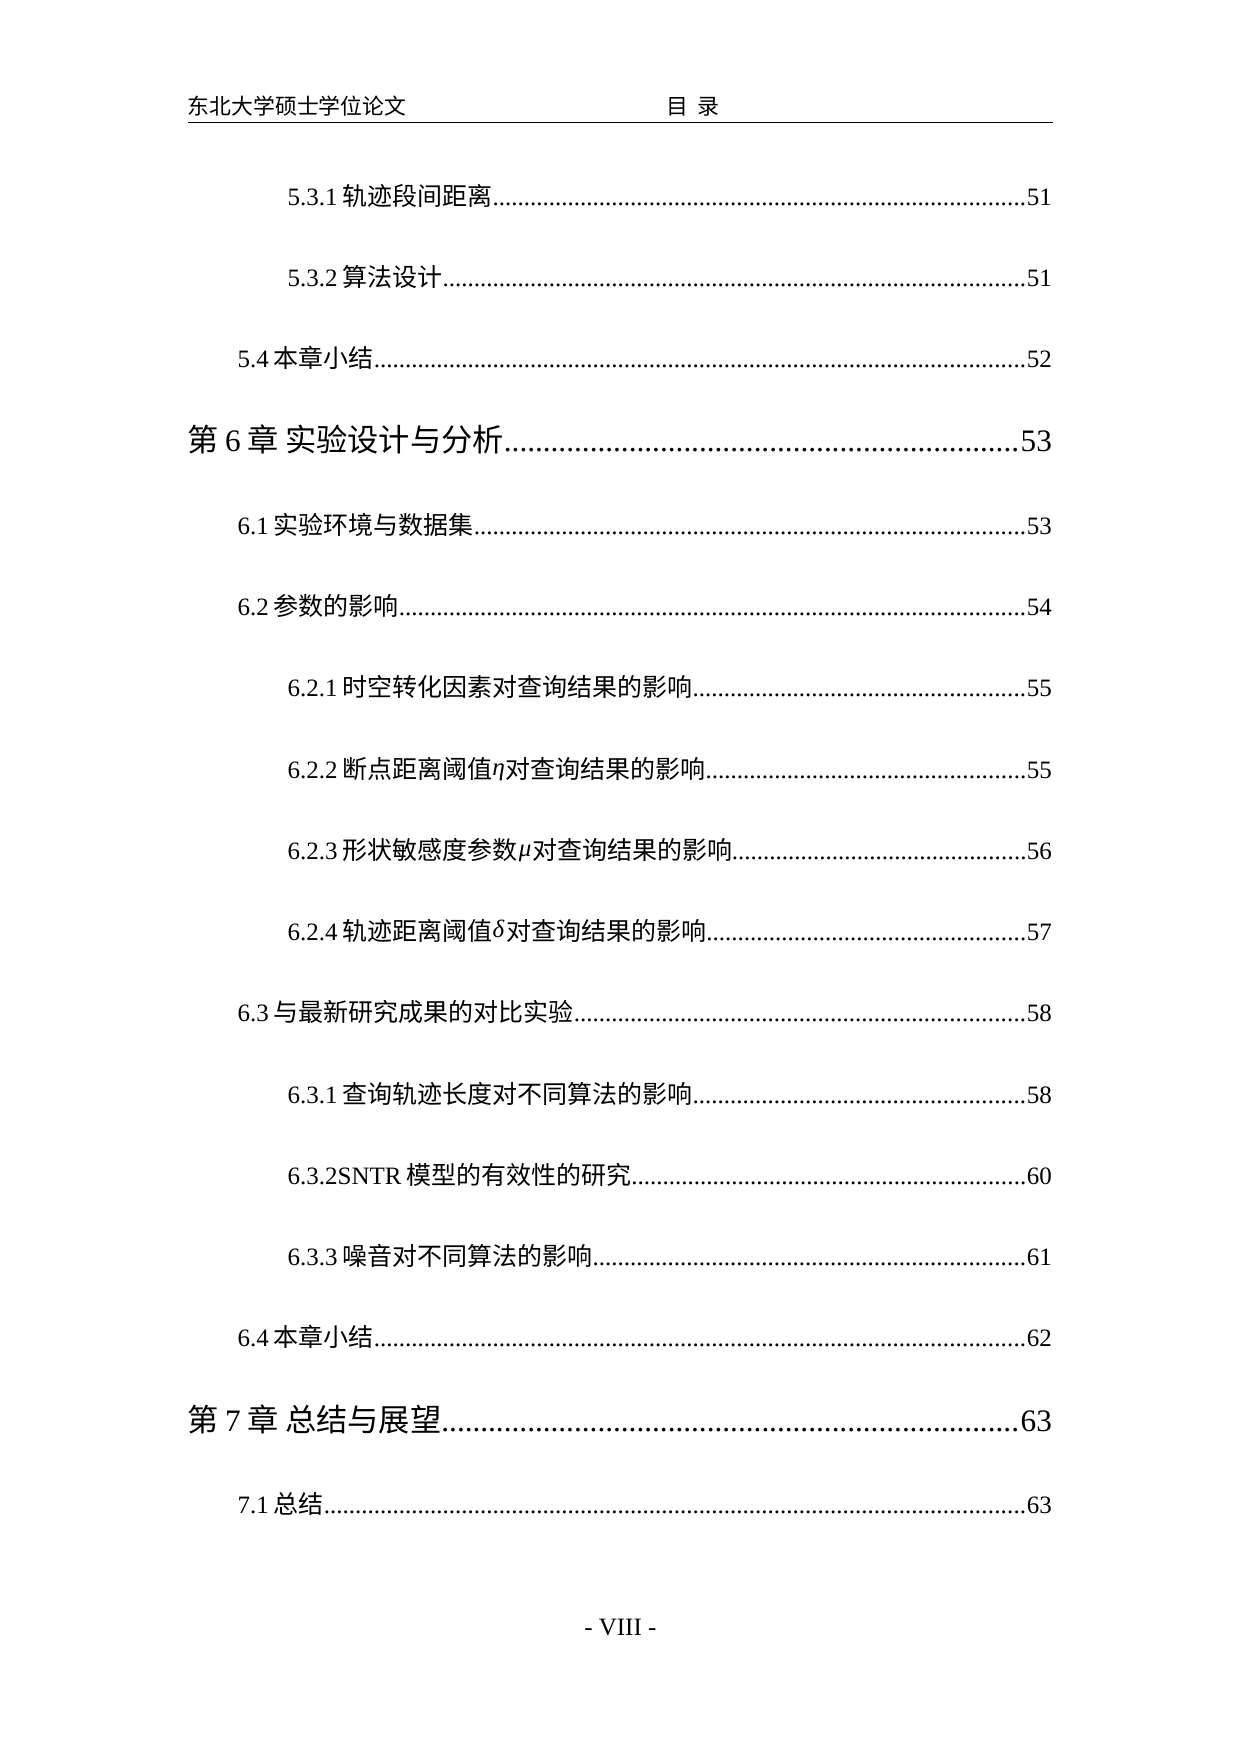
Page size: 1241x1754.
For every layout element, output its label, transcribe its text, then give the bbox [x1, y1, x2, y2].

text 6.2参数的影响 54 [237, 572, 1053, 637]
text 6.3与最新研究成果的对比实验 58 [237, 978, 1053, 1043]
text 5.4本章小结 52 [237, 324, 1053, 389]
text 7.1总结 63 [237, 1470, 1053, 1535]
text 6.1实验环境与数据集 53 [237, 491, 1053, 556]
text 5.3.2算法设计 51 [287, 243, 1053, 308]
text 6.2.3形状敏感度参数对查询结果的影响 56 [287, 816, 1053, 881]
text 6.2.2断点距离阈值对查询结果的影响 55 [287, 735, 1053, 800]
text 6.3.1查询轨迹长度对不同算法的影响 58 [287, 1060, 1053, 1125]
text 第7章 总结与展望 63 [187, 1385, 1053, 1450]
text 6.4本章小结 62 [237, 1303, 1053, 1368]
text 6.2.1时空转化因素对查询结果的影响 55 [287, 653, 1053, 718]
text 5.3.1轨迹段间距离 51 [287, 162, 1053, 227]
text 第6章 实验设计与分析 53 [187, 406, 1053, 471]
text 6.3.2SNTR模型的有效性的研究 60 [287, 1141, 1053, 1206]
text 6.2.4轨迹距离阈值对查询结果的影响 57 [287, 897, 1053, 962]
text 6.3.3噪音对不同算法的影响 61 [287, 1222, 1053, 1287]
